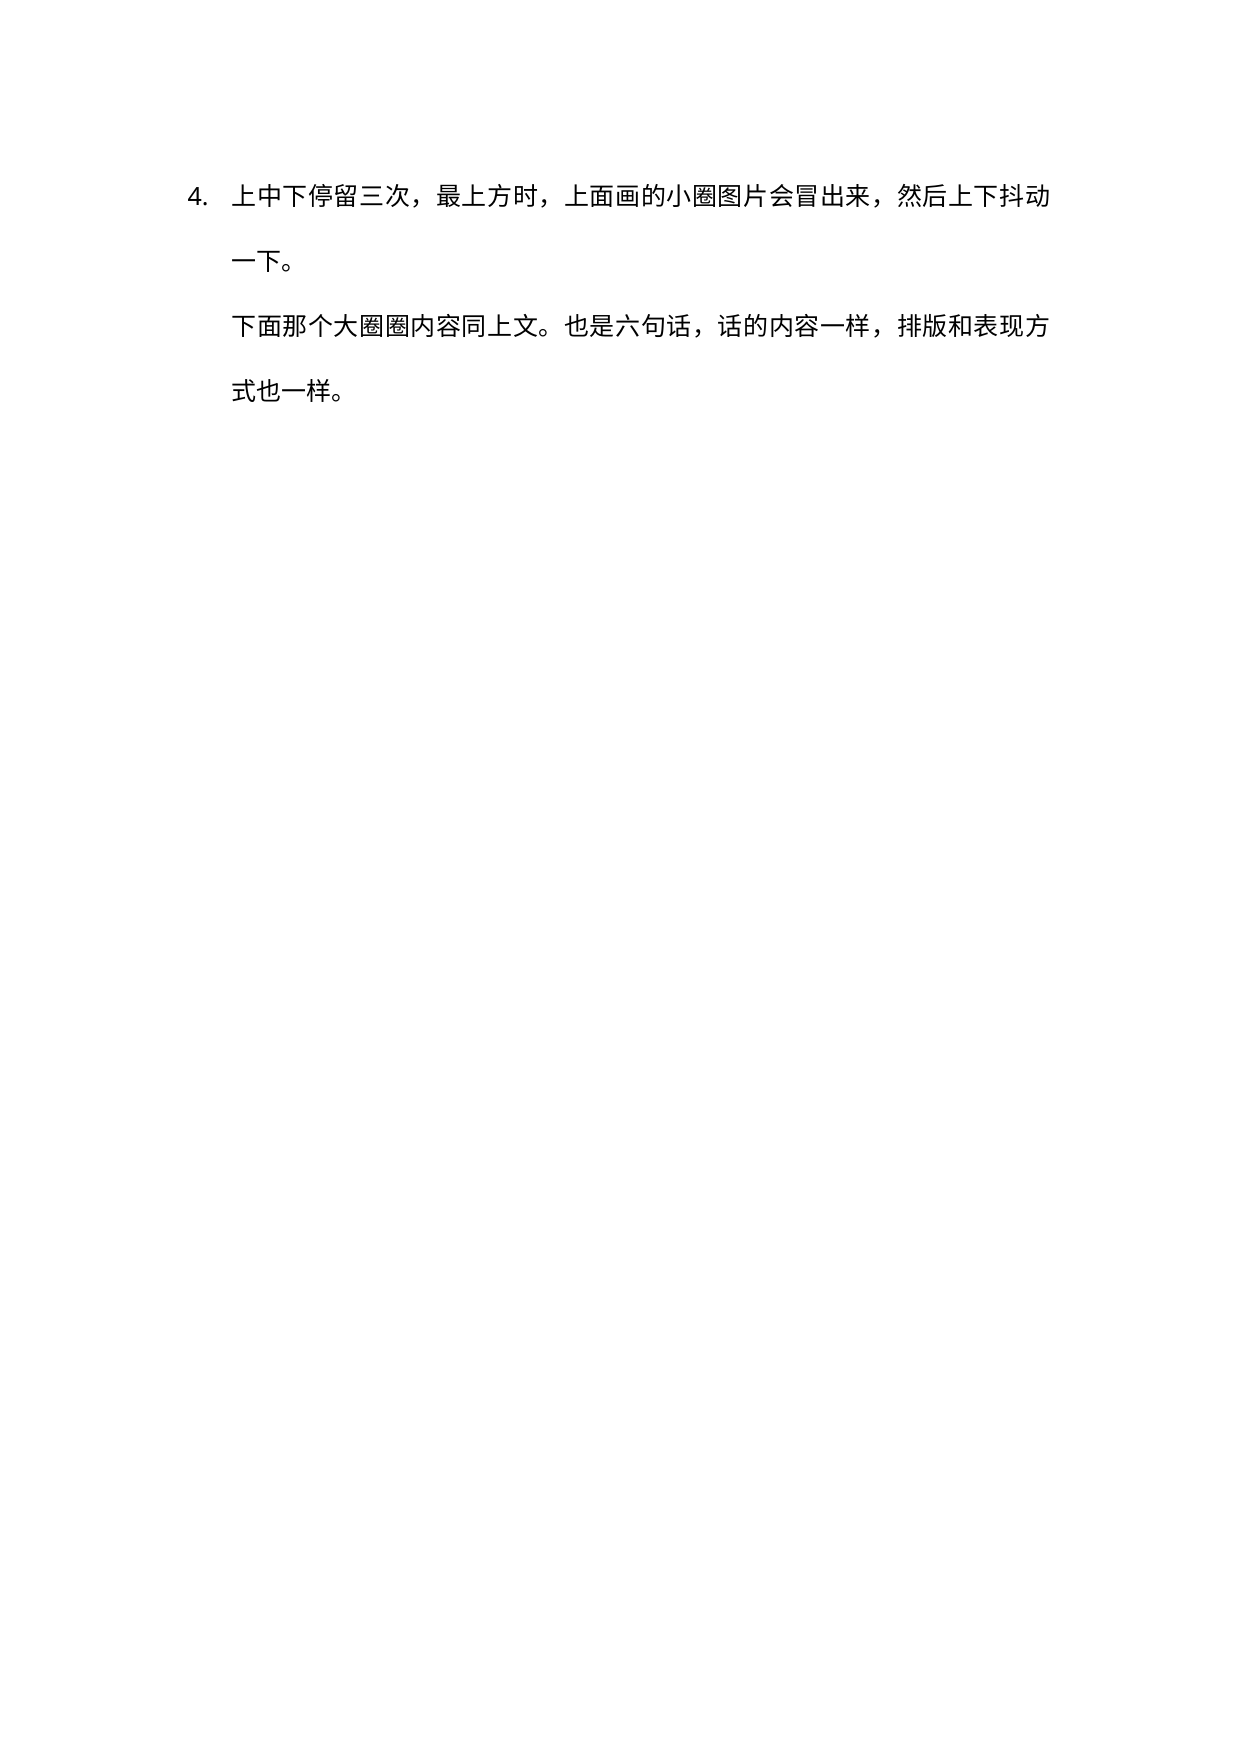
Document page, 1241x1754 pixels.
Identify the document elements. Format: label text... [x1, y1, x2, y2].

list 下面那个大圈圈内容同上文。也是六句话，话的内容一样，排版和表现方式也一样。 [231, 292, 1053, 422]
list 上中下停留三次，最上方时，上面画的小圈图片会冒出来，然后上下抖动一下。 [187, 162, 1053, 292]
